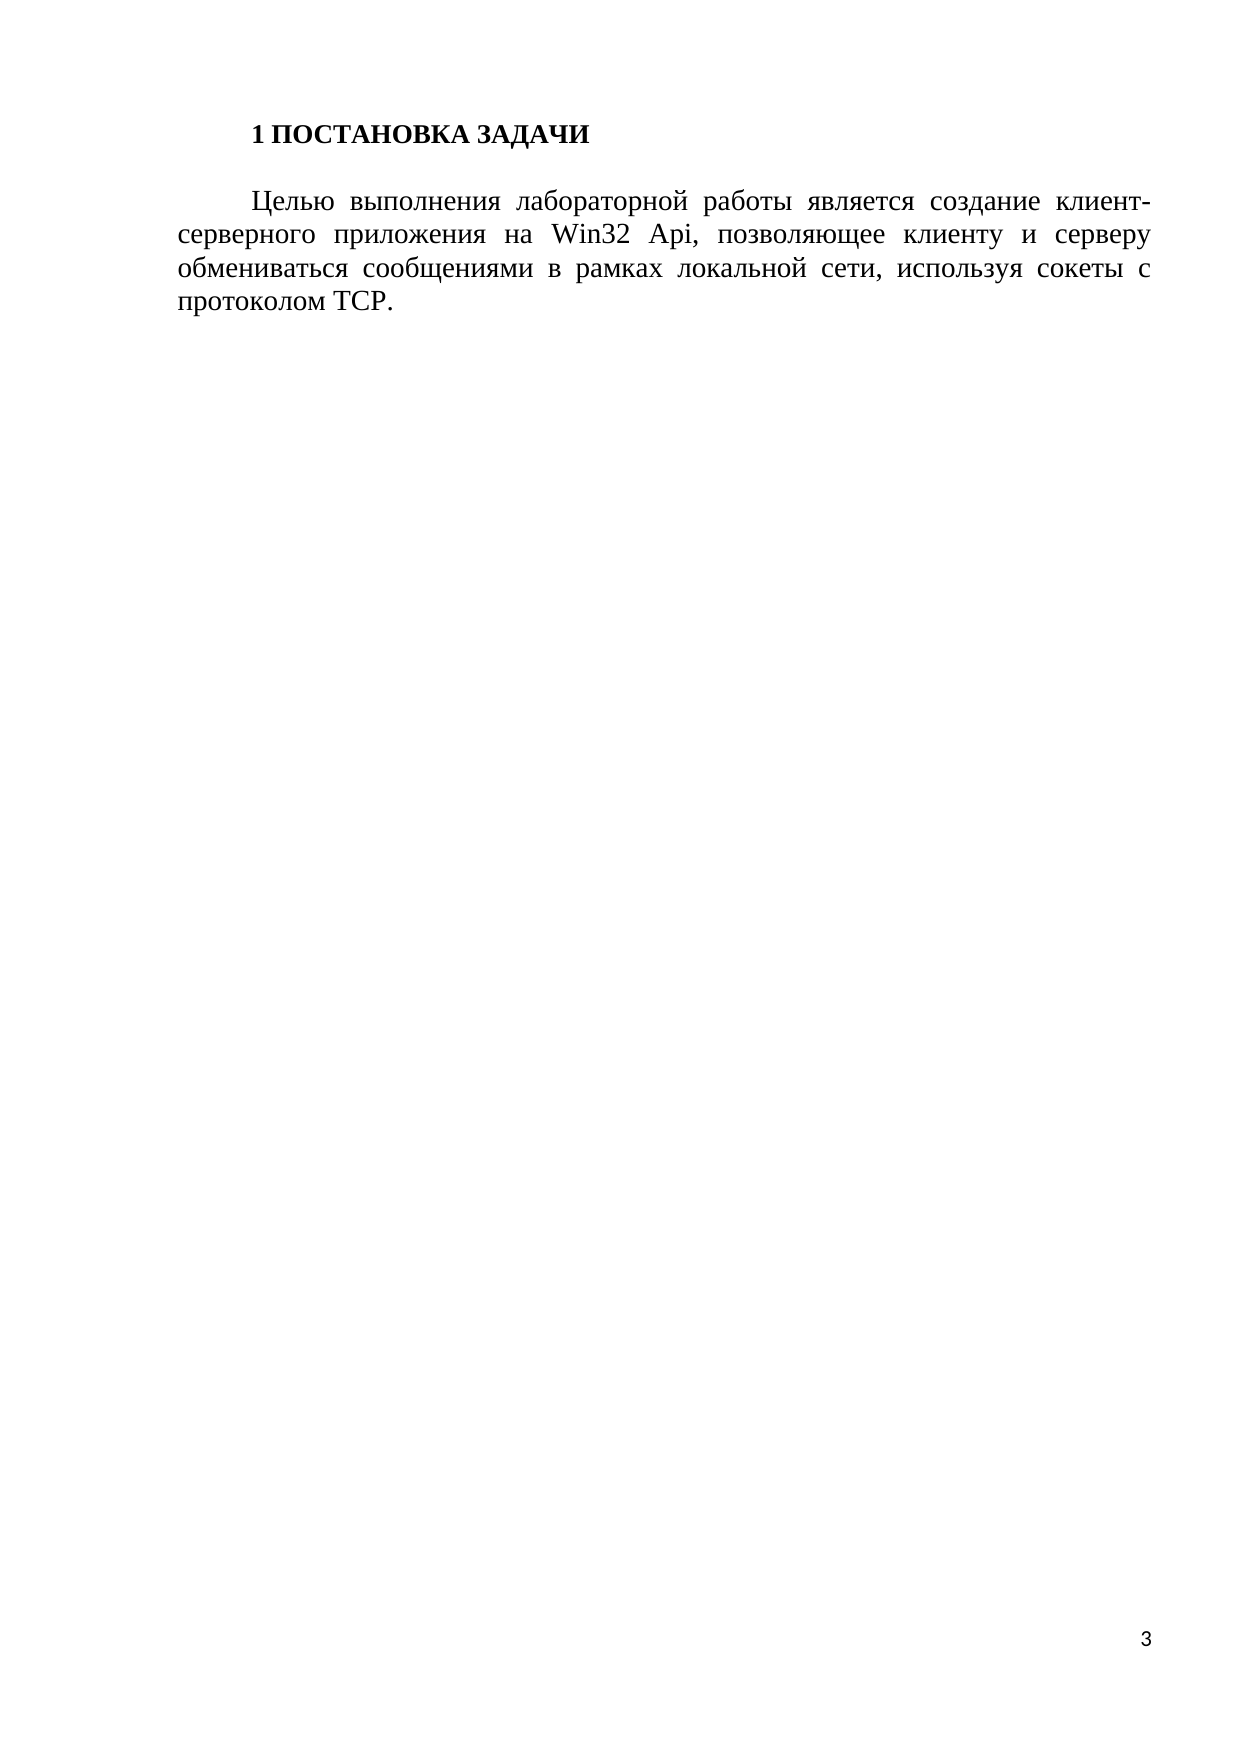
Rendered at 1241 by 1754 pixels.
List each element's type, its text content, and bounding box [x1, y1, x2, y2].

text Целью выполнения лабораторной работы является создание клиент-серверного приложения на Win32 Api, позволяющее клиенту и серверу обмениваться сообщениями в рамках локальной сети, используя сокеты с протоколом TCP. [177, 183, 1152, 317]
subtitle 1 ПОСТАНОВКА ЗАДАЧИ [177, 118, 1152, 149]
